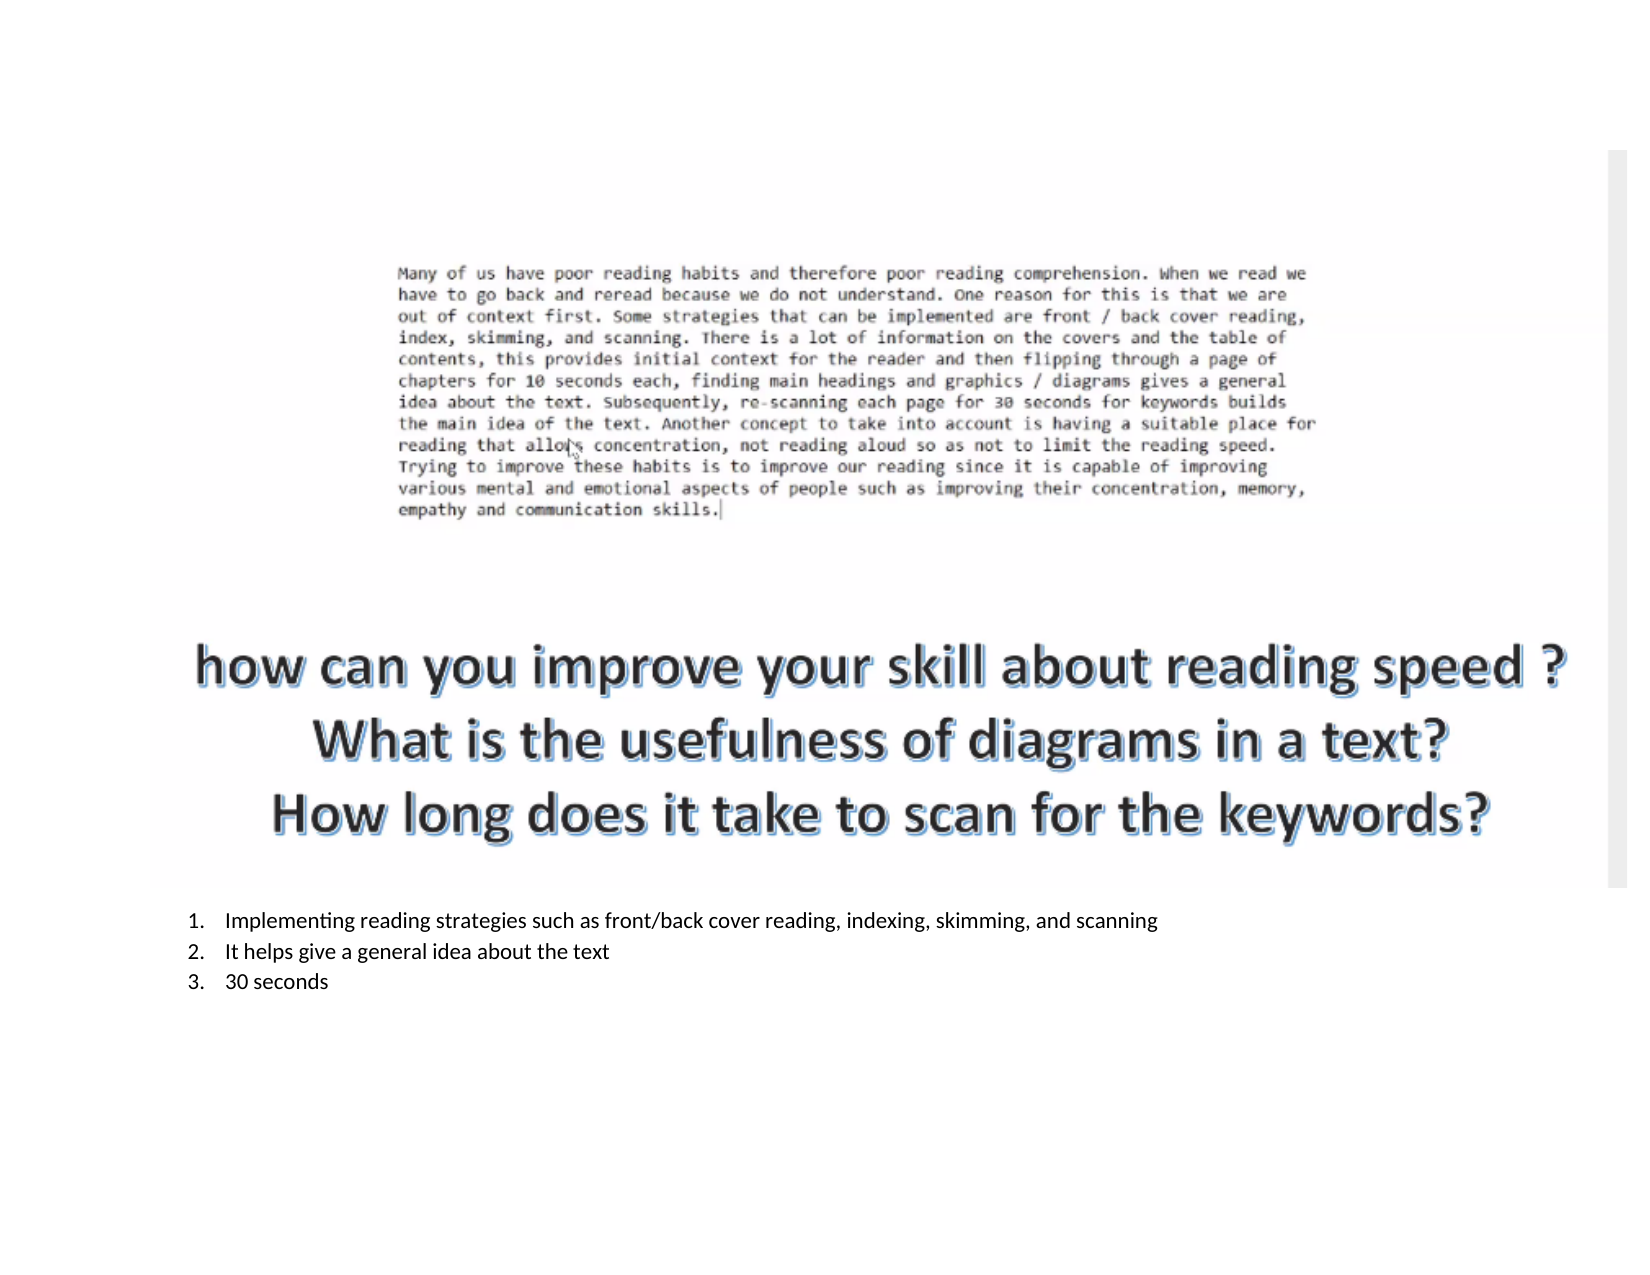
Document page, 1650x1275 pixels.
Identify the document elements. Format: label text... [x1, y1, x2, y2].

list It helps give a general idea about the text [187, 937, 1500, 965]
list 30 seconds [187, 967, 1500, 995]
picture [150, 150, 1628, 888]
list Implementing reading strategies such as front/back cover reading, indexing, skimming, and scanning [187, 907, 1500, 935]
